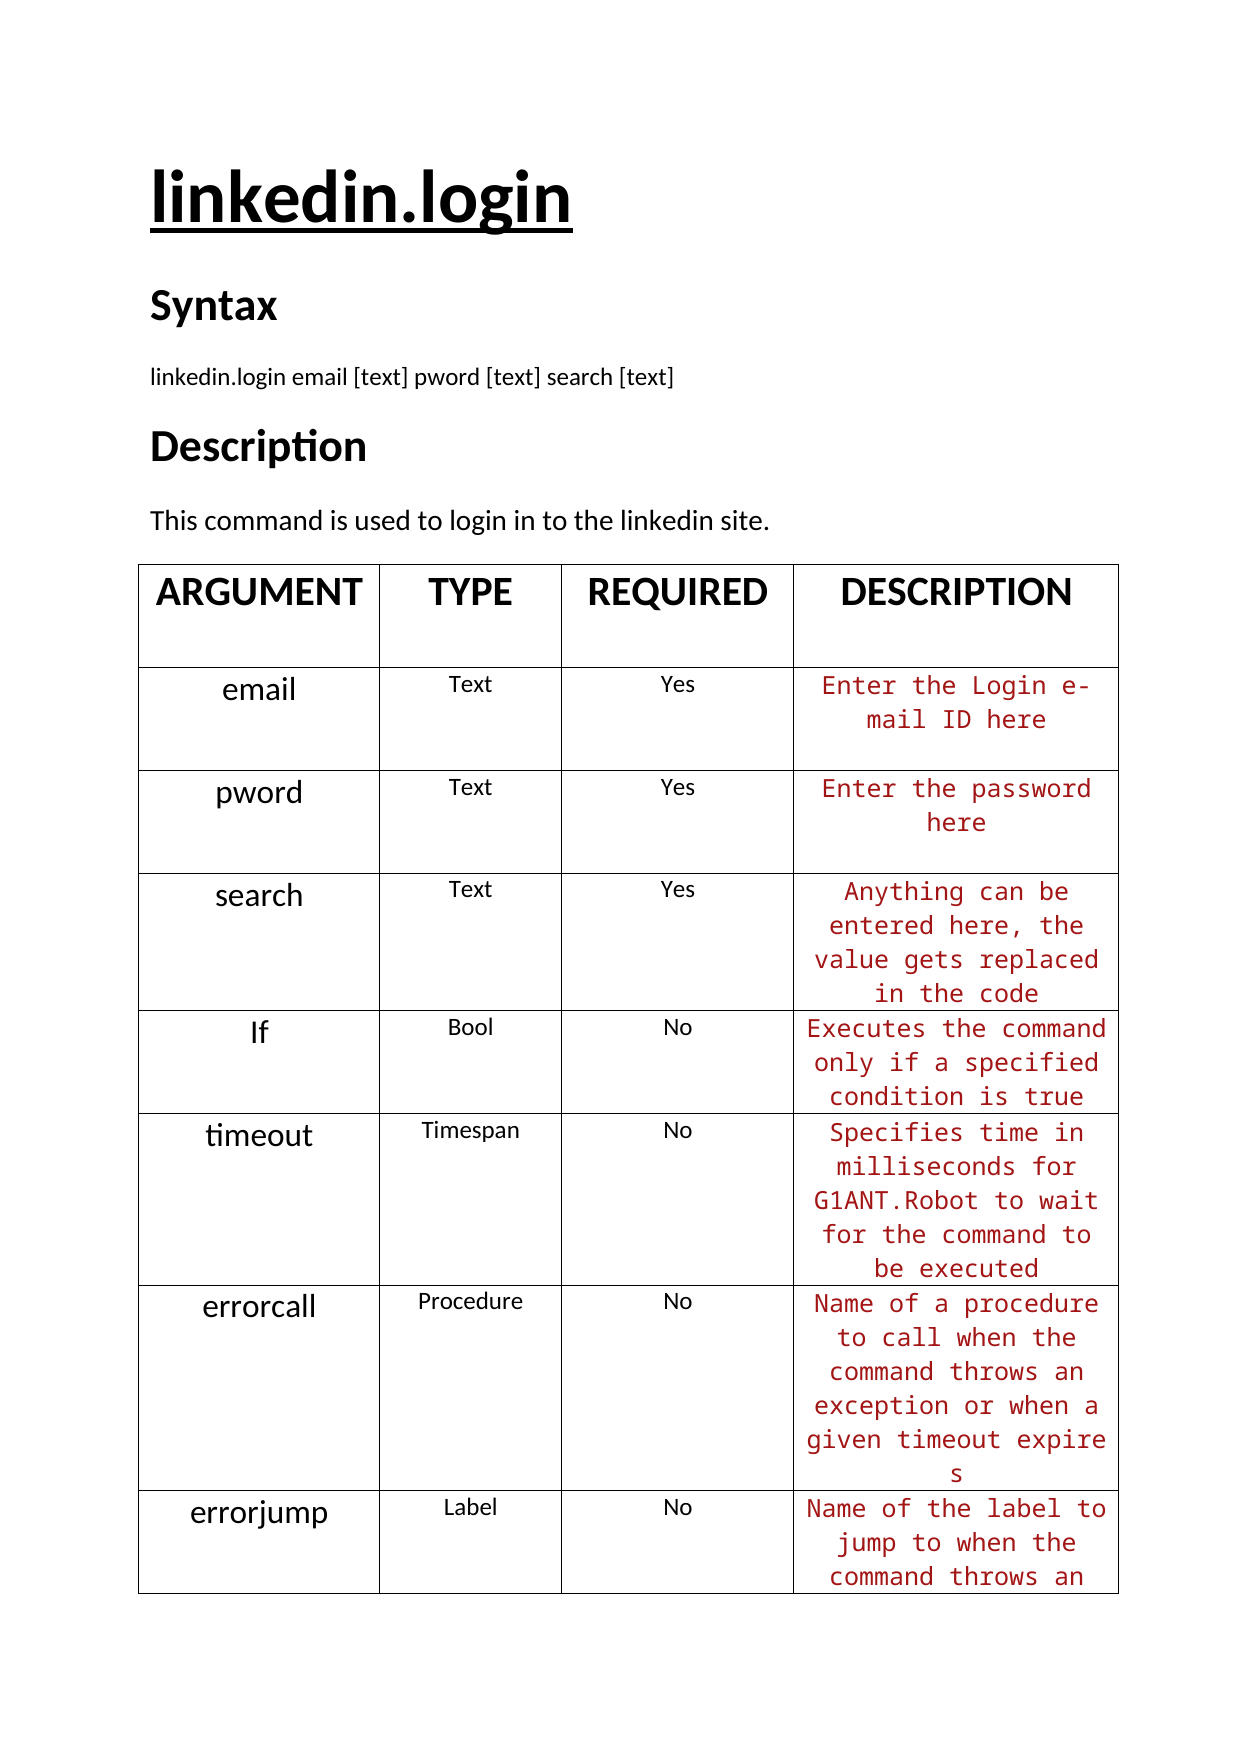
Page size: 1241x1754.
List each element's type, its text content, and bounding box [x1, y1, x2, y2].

table_cell Text [380, 771, 561, 873]
table_cell Enter the password here [794, 771, 1118, 873]
table_cell Executes the command only if a specified condition is true [794, 1011, 1118, 1113]
table_cell Yes [562, 668, 793, 770]
table_cell search [139, 874, 379, 1010]
table_cell Enter the Login e-mail ID here [794, 668, 1118, 770]
table_cell errorcall [139, 1286, 379, 1490]
table_header DESCRIPTION [794, 565, 1118, 667]
table_cell Text [380, 874, 561, 1010]
table_cell timeout [139, 1114, 379, 1284]
table_header REQUIRED [562, 565, 793, 667]
text This command is used to login in to the linkedin site. [150, 502, 1090, 538]
table_cell Bool [380, 1011, 561, 1113]
table_cell email [139, 668, 379, 770]
table_cell If [139, 1011, 379, 1113]
text linkedin.login [150, 150, 1090, 242]
table_cell No [562, 1114, 793, 1284]
table_cell Specifies time in milliseconds for G1ANT.Robot to wait for the command to be executed [794, 1114, 1118, 1284]
table_cell No [562, 1011, 793, 1113]
table_header ARGUMENT [139, 565, 379, 667]
text Description [150, 417, 1090, 473]
table_cell Label [380, 1491, 561, 1593]
table_cell Yes [562, 771, 793, 873]
table_cell Anything can be entered here, the value gets replaced in the code [794, 874, 1118, 1010]
table_cell No [562, 1491, 793, 1593]
table_cell No [562, 1286, 793, 1490]
text linkedin.login email [text] pword [text] search [text] [150, 361, 1090, 392]
table_cell Timespan [380, 1114, 561, 1284]
table_cell Text [380, 668, 561, 770]
text Syntax [150, 276, 1090, 332]
table_cell Procedure [380, 1286, 561, 1490]
table_cell Name of a procedure to call when the command throws an exception or when a given timeout expires [794, 1286, 1118, 1490]
table_cell pword [139, 771, 379, 873]
table_header TYPE [380, 565, 561, 667]
table_cell errorjump [139, 1491, 379, 1593]
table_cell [794, 1491, 1118, 1593]
table_cell Yes [562, 874, 793, 1010]
